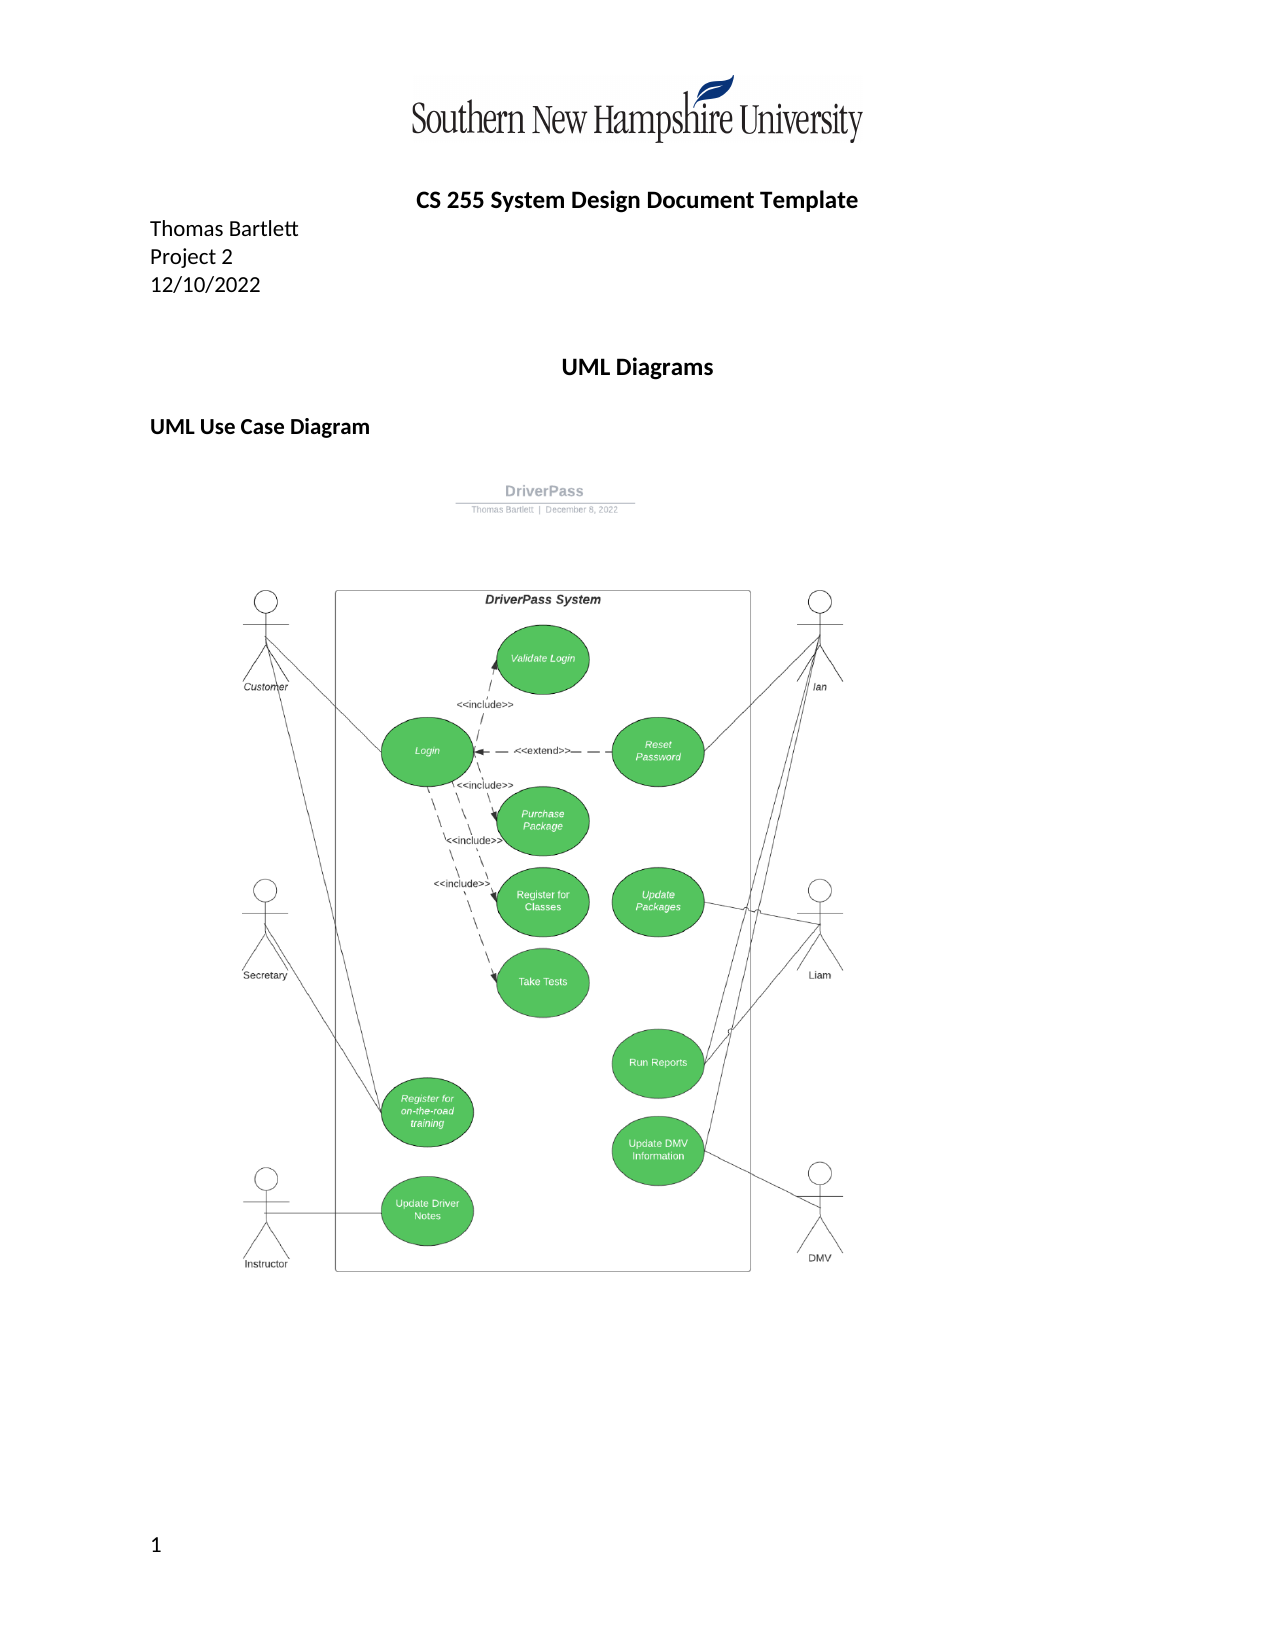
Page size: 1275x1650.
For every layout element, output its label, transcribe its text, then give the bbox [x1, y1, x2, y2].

text Project 2 [150, 242, 1125, 270]
subtitle CS 255 System Design Document Template [150, 184, 1125, 214]
text Thomas Bartlett [150, 214, 1125, 242]
subtitle UML Diagrams [150, 351, 1125, 382]
subtitle UML Use Case Diagram [150, 412, 1125, 440]
picture [150, 440, 935, 1456]
picture [412, 75, 863, 143]
text 12/10/2022 [150, 270, 1125, 298]
